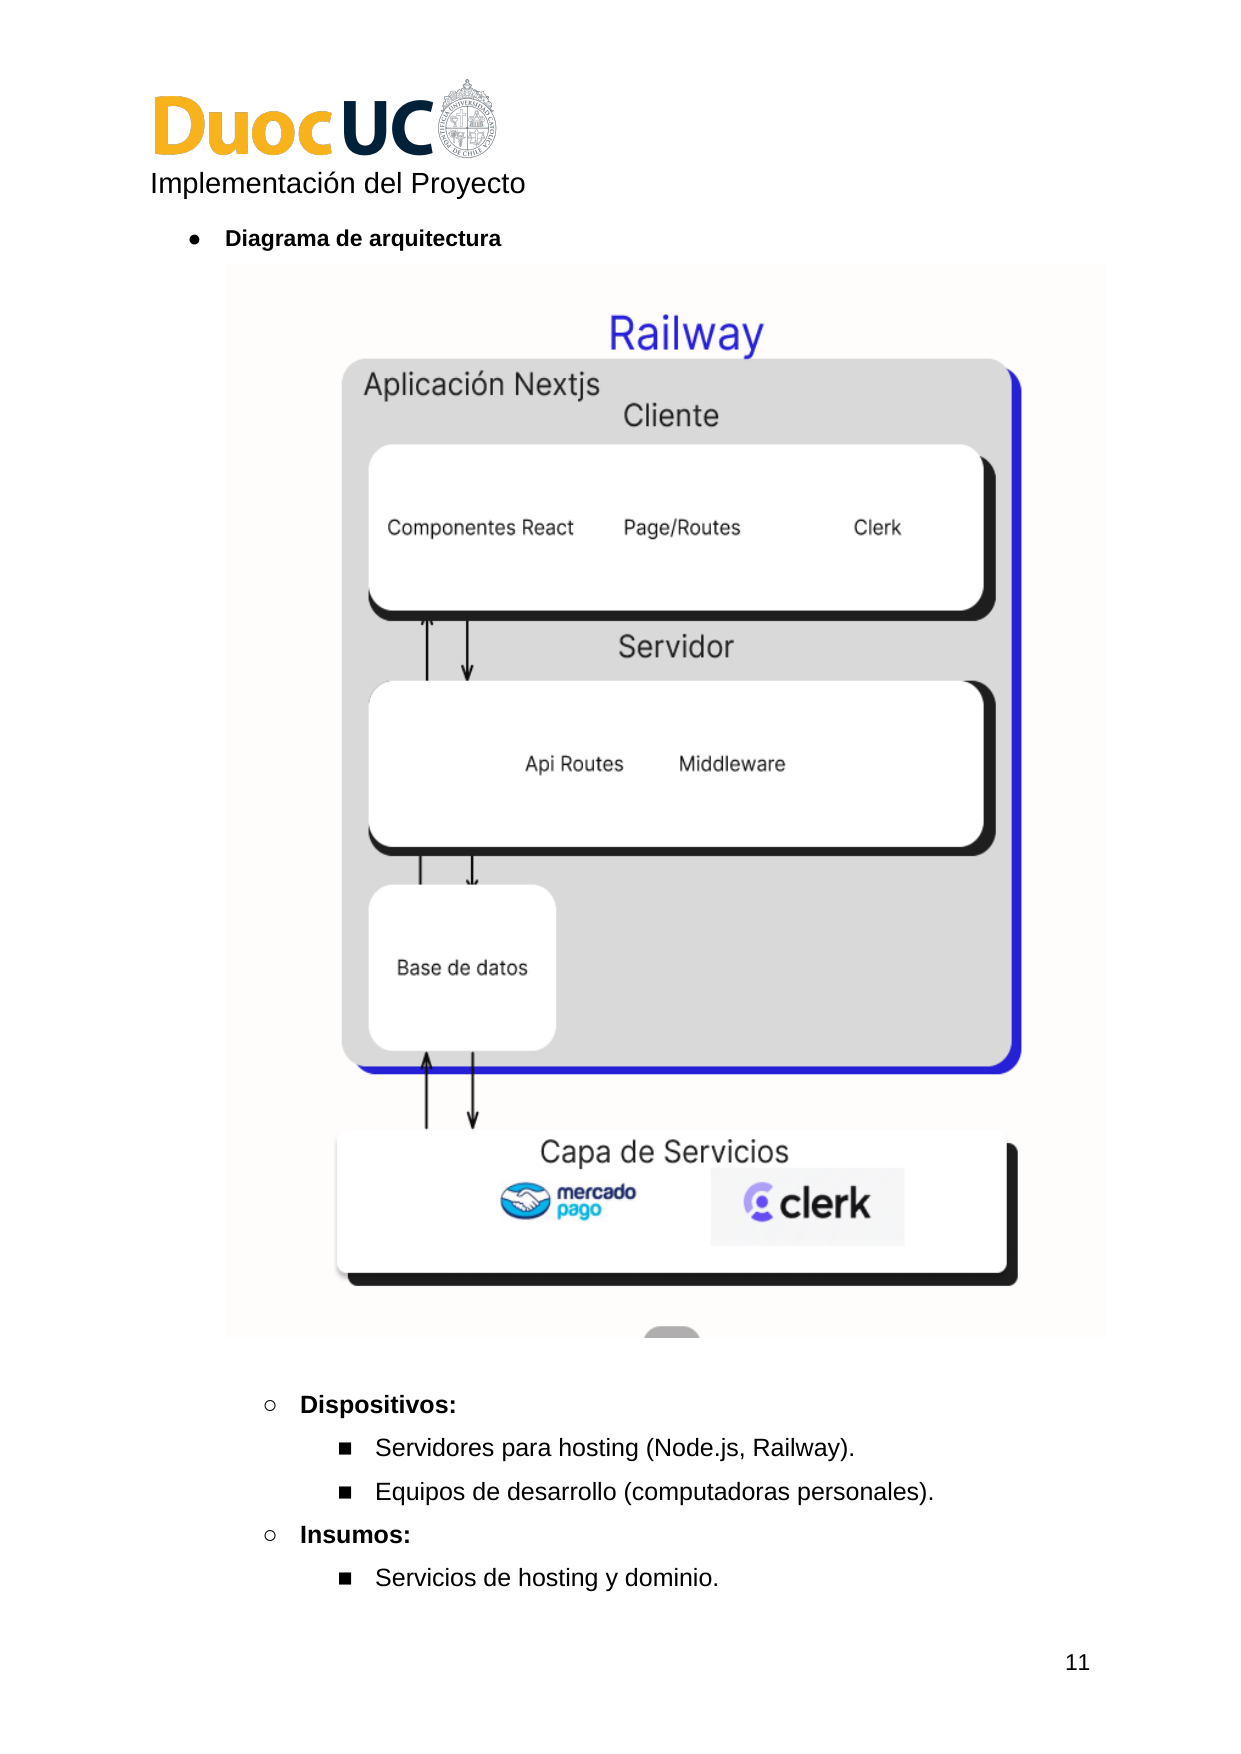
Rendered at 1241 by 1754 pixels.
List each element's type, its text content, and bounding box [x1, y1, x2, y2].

list Servicios de hosting y dominio. [337, 1563, 1090, 1592]
list Servidores para hosting (Node.js, Railway). [337, 1433, 1090, 1462]
subtitle Implementación del Proyecto [150, 166, 1090, 200]
picture [150, 75, 501, 163]
picture [225, 264, 1108, 1338]
list Equipos de desarrollo (computadoras personales). [337, 1477, 1090, 1505]
list Insumos: [262, 1520, 1090, 1548]
list Dispositivos: [262, 1390, 1090, 1419]
